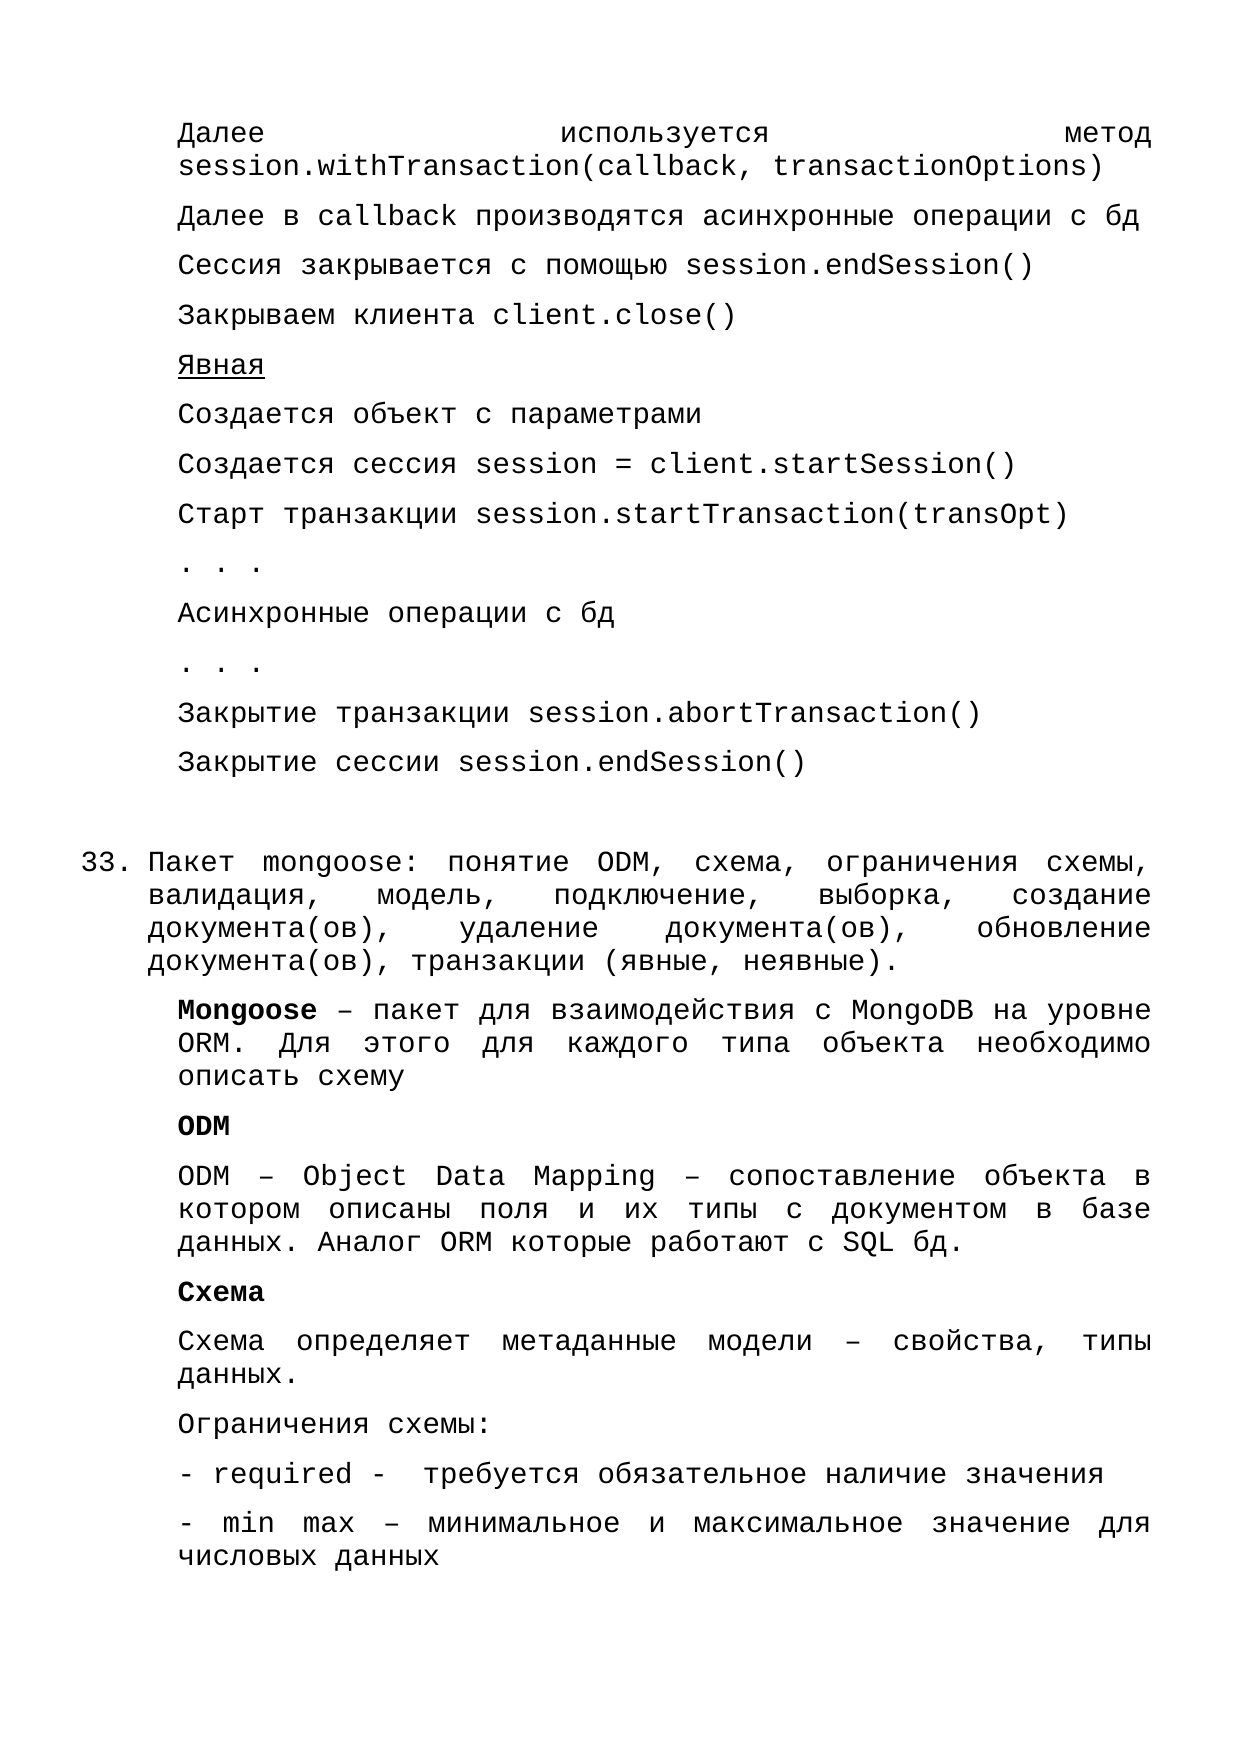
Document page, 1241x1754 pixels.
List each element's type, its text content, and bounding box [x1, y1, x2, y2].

text . . . [177, 549, 1152, 582]
list Пакет mongoose: понятие ODM, схема, ограничения схемы, валидация, модель, подключение, выборка, создание документа(ов), удаление документа(ов), обновление документа(ов), транзакции (явные, неявные). [133, 847, 1152, 979]
text - required - требуется обязательное наличие значения [177, 1459, 1152, 1492]
text Далее используется метод session.withTransaction(callback, transactionOptions) [177, 118, 1152, 184]
text Схема определяет метаданные модели – свойства, типы данных. [177, 1326, 1152, 1392]
text Асинхронные операции с бд [177, 598, 1152, 631]
text ODM – Object Data Mapping – сопоставление объекта в котором описаны поля и их типы с документом в базе данных. Аналог ORM которые работают с SQL бд. [177, 1161, 1152, 1260]
text . . . [177, 648, 1152, 681]
text Схема [177, 1277, 1152, 1310]
text ODM [177, 1111, 1152, 1144]
text Mongoose – пакет для взаимодействия с MongoDB на уровне ORM. Для этого для каждого типа объекта необходимо описать схему [177, 996, 1152, 1094]
text Закрытие транзакции session.abortTransaction() [177, 698, 1152, 731]
text Закрываем клиента client.close() [177, 300, 1152, 333]
text - min max – минимальное и максимальное значение для числовых данных [177, 1508, 1152, 1574]
text Создается сессия session = client.startSession() [177, 449, 1152, 482]
text Ограничения схемы: [177, 1409, 1152, 1442]
text Закрытие сессии session.endSession() [177, 747, 1152, 780]
text Старт транзакции session.startTransaction(transOpt) [177, 499, 1152, 532]
text Далее в callback производятся асинхронные операции с бд [177, 201, 1152, 234]
text Явная [177, 350, 1152, 383]
text Создается объект с параметрами [177, 399, 1152, 433]
text Сессия закрывается с помощью session.endSession() [177, 251, 1152, 283]
